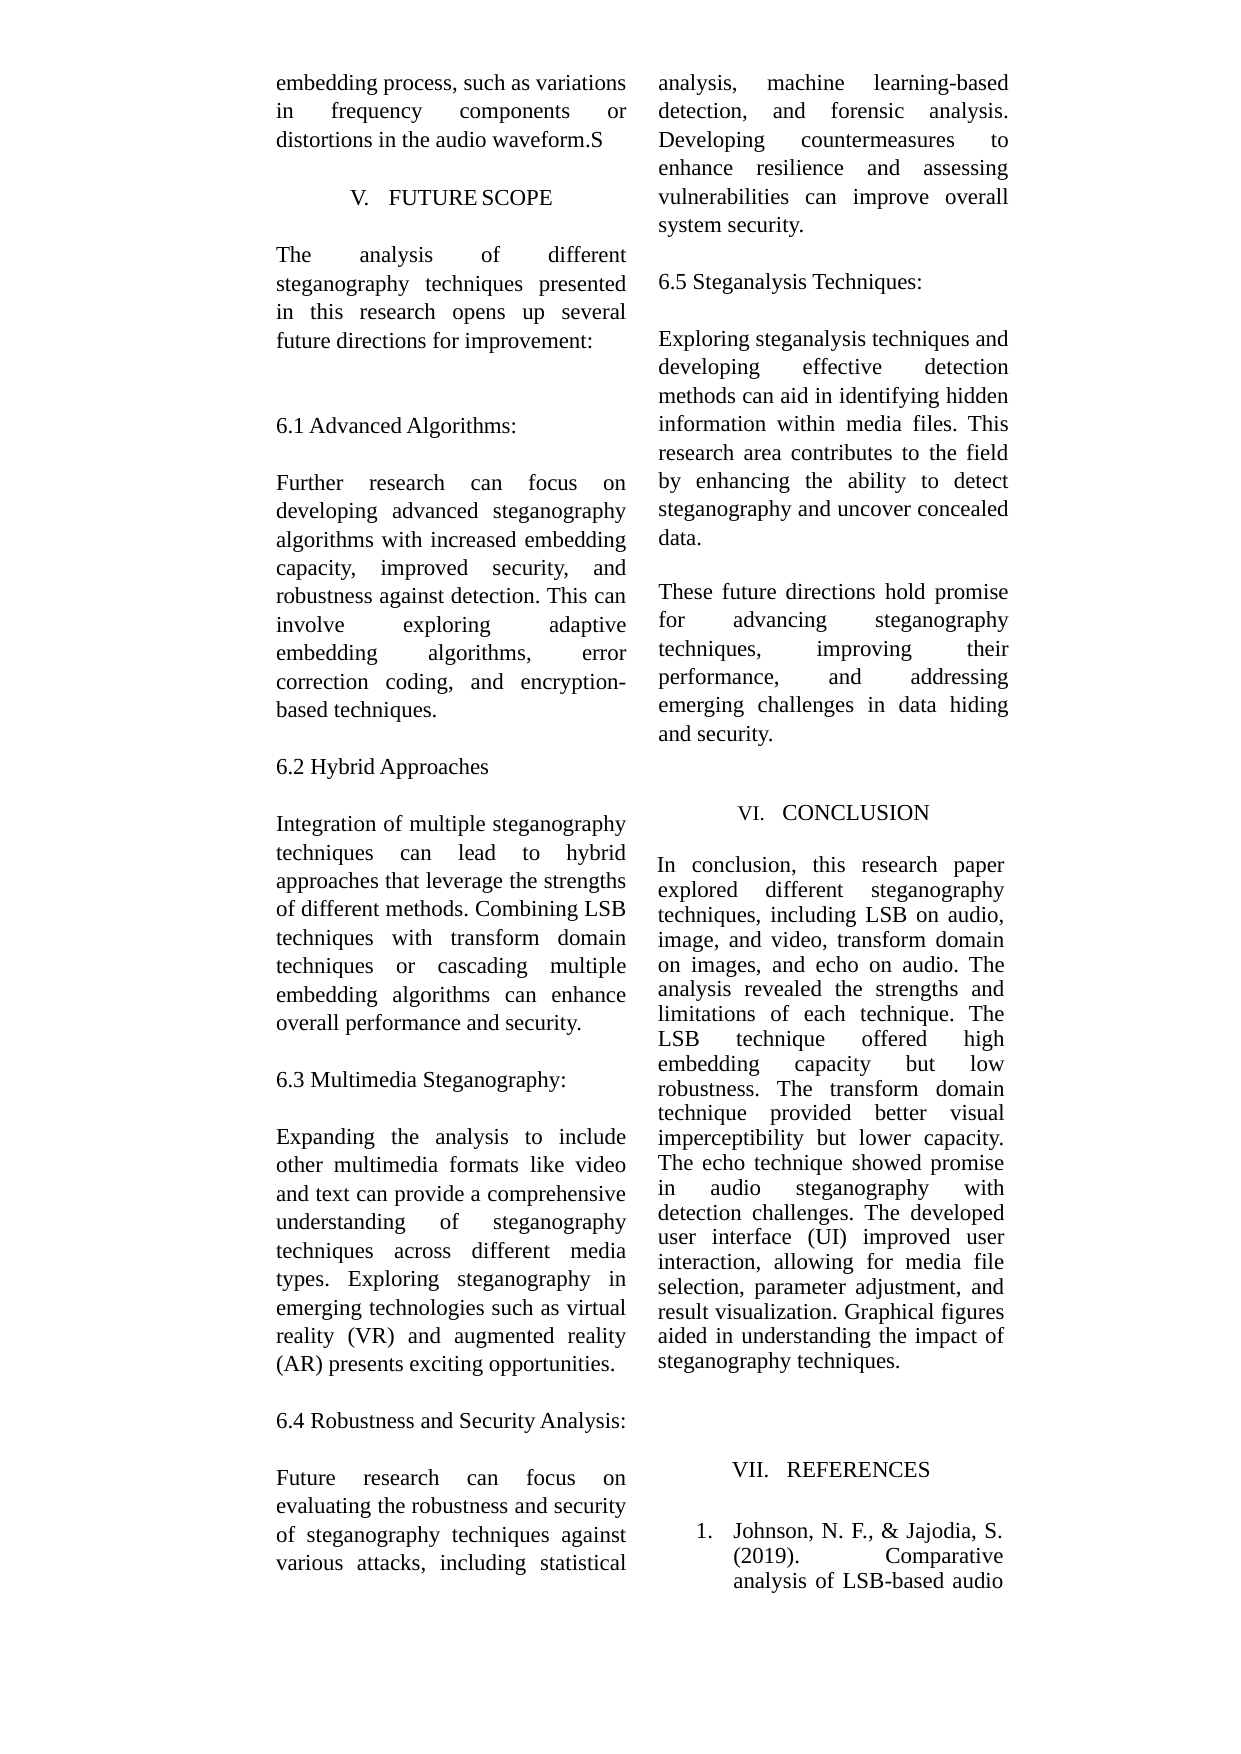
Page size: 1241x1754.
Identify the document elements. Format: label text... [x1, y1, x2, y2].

text 6.5 Steganalysis Techniques: [658, 268, 1009, 294]
subtitle Exploring steganalysis techniques and developing effective detection methods can aid in identifying hidden information within media files. This research area contributes to the field by enhancing the ability to detect steganography and uncover concealed data. [658, 325, 1009, 550]
text Future research can focus on evaluating the robustness and security of steganography techniques against various attacks, including statistical analysis, machine learning-based detection, and forensic analysis. Developing countermeasures to enhance resilience and assessing vulnerabilities can improve overall system security. [658, 69, 1009, 237]
text In conclusion, this research paper explored different steganography techniques, including LSB on audio, image, and video, transform domain on images, and echo on audio. The analysis revealed the strengths and limitations of each technique. The LSB technique offered high embedding capacity but low robustness. The transform domain technique provided better visual imperceptibility but lower capacity. The echo technique showed promise in audio steganography with detection challenges. The developed user interface (UI) improved user interaction, allowing for media file selection, parameter adjustment, and result visualization. Graphical figures aided in understanding the impact of steganography techniques. [657, 853, 1005, 1374]
subtitle VII. REFERENCES [669, 1456, 993, 1483]
text V. FUTURE SCOPE [276, 184, 627, 211]
subtitle These future directions hold promise for advancing steganography techniques, improving their performance, and addressing emerging challenges in data hiding and security. [658, 578, 1009, 746]
text The analysis of different steganography techniques presented in this research opens up several future directions for improvement: [276, 241, 627, 353]
text Integration of multiple steganography techniques can lead to hybrid approaches that leverage the strengths of different methods. Combining LSB techniques with transform domain techniques or cascading multiple embedding algorithms can enhance overall performance and security. [276, 810, 627, 1036]
text 6.1 Advanced Algorithms: [276, 412, 627, 438]
text 6.3 Multimedia Steganography: [276, 1066, 627, 1092]
text 6.2 Hybrid Approaches [276, 753, 627, 779]
text Further research can focus on developing advanced steganography algorithms with increased embedding capacity, improved security, and robustness against detection. This can involve exploring adaptive embedding algorithms, error correction coding, and encryption-based techniques. [276, 469, 627, 723]
text 6.4 Robustness and Security Analysis: [276, 1407, 627, 1434]
text Expanding the analysis to include other multimedia formats like video and text can provide a comprehensive understanding of steganography techniques across different media types. Exploring steganography in emerging technologies such as virtual reality (VR) and augmented reality (AR) presents exciting opportunities. [276, 1123, 627, 1377]
text Future research can focus on evaluating the robustness and security of steganography techniques against various attacks, including statistical analysis, machine learning-based detection, and forensic analysis. Developing countermeasures to enhance resilience and assessing vulnerabilities can improve overall system security. [276, 1464, 627, 1576]
subtitle VI. CONCLUSION [658, 799, 1009, 826]
